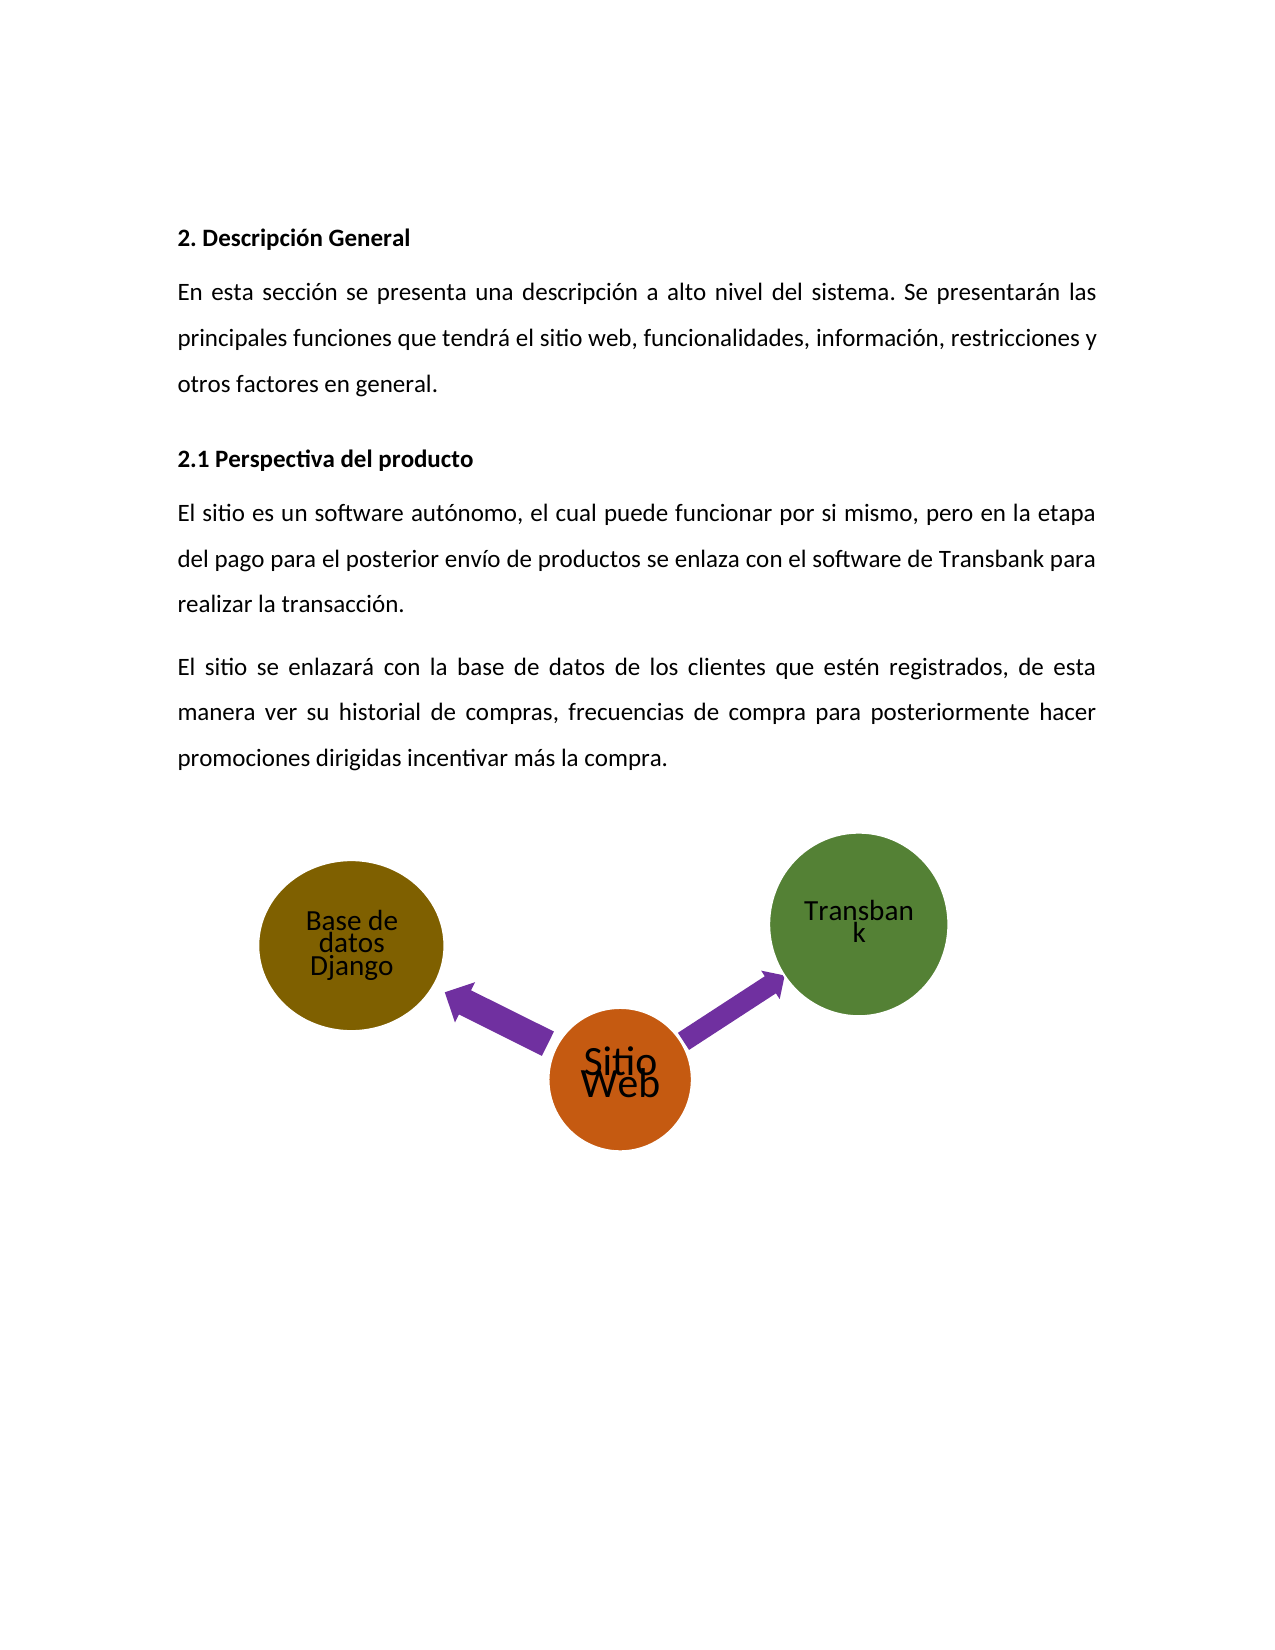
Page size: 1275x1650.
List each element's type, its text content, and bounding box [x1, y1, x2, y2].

subtitle 2.1 Perspectiva del producto [177, 443, 1098, 473]
text El sitio es un software autónomo, el cual puede funcionar por si mismo, pero en la etapa del pago para el posterior envío de productos se enlaza con el software de Transbank para realizar la transacción. [177, 497, 1098, 619]
text El sitio se enlazará con la base de datos de los clientes que estén registrados, de esta manera ver su historial de compras, frecuencias de compra para posteriormente hacer promociones dirigidas incentivar más la compra. [177, 651, 1098, 773]
text En esta sección se presenta una descripción a alto nivel del sistema. Se presentarán las principales funciones que tendrá el sitio web, funcionalidades, información, restricciones y otros factores en general. [177, 277, 1098, 398]
subtitle 2. Descripción General [177, 222, 1098, 253]
